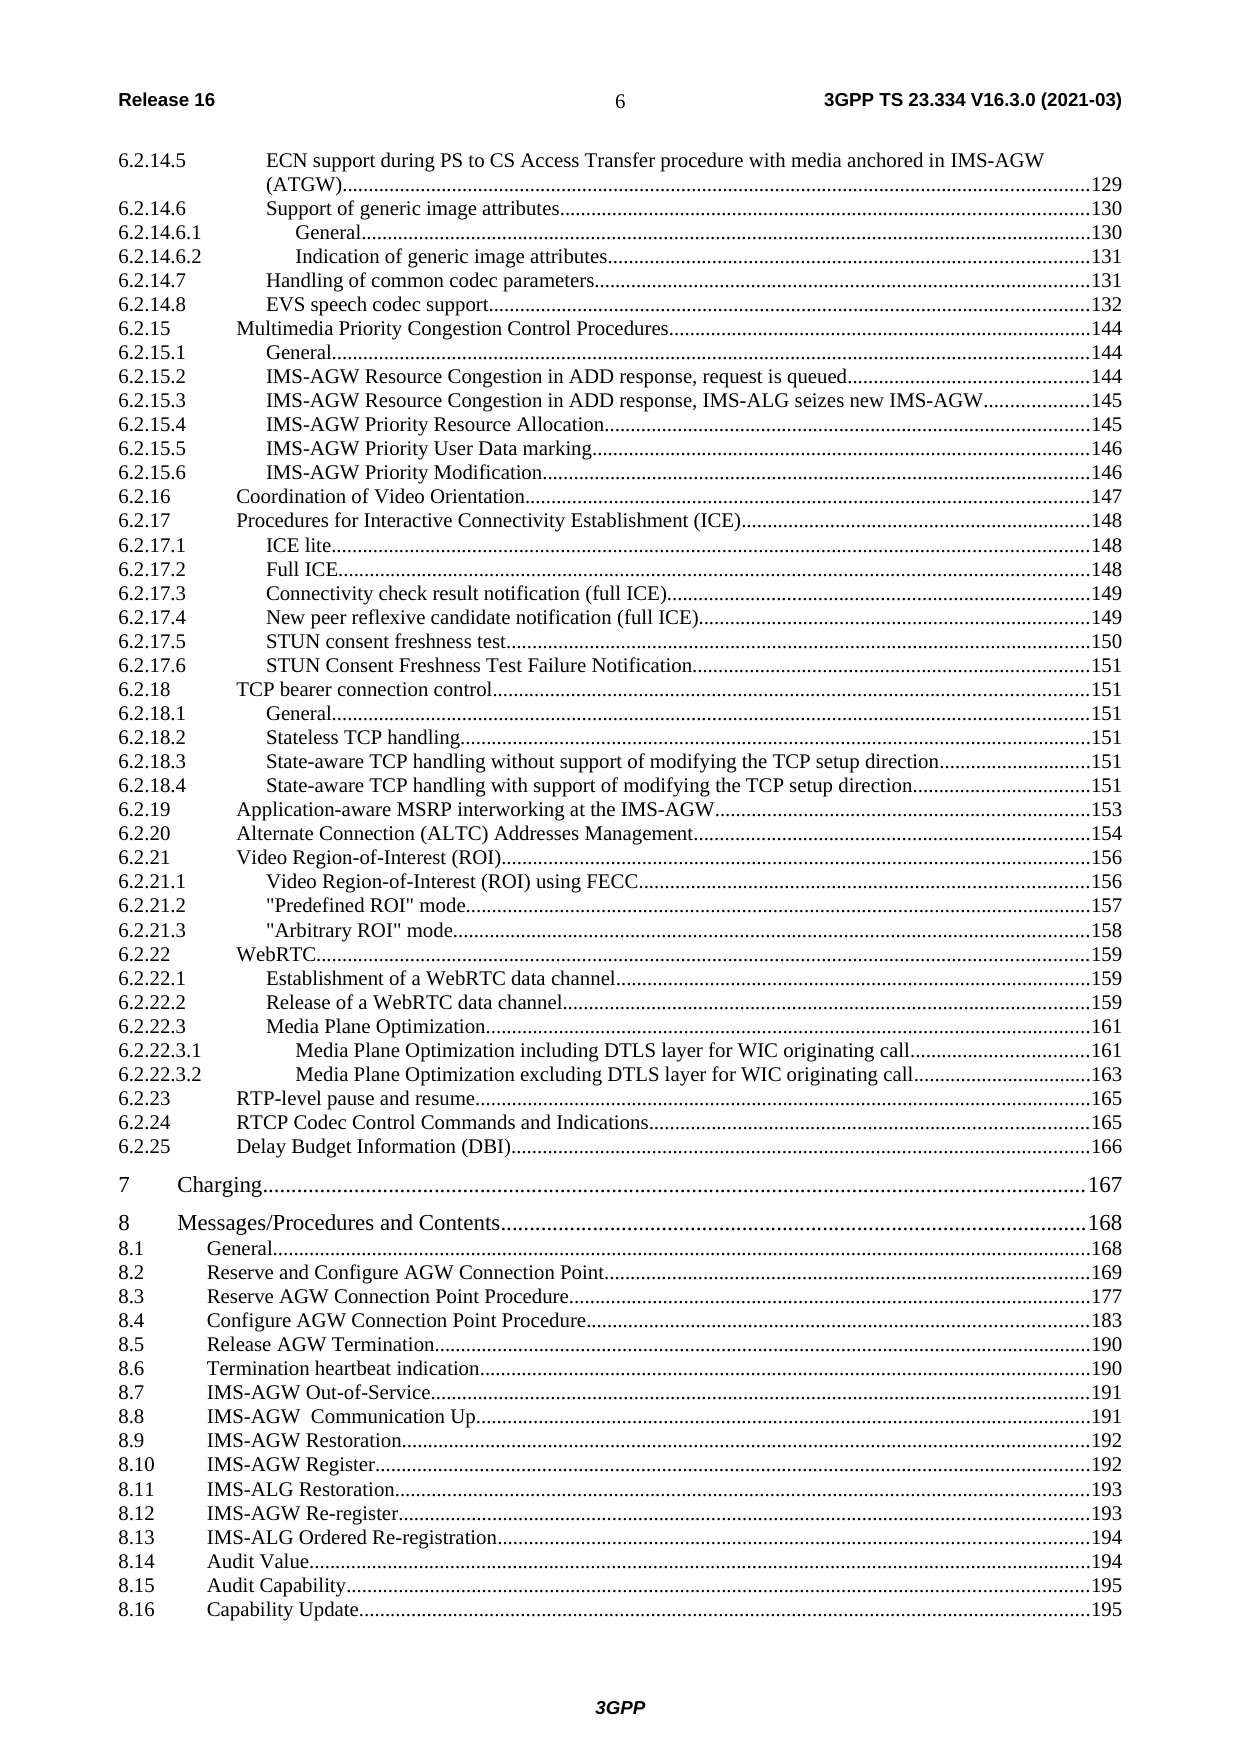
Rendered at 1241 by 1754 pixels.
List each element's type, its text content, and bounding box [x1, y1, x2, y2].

text 6.2.14.6.2 Indication of generic image attributes 131 [118, 244, 1122, 268]
text 6.2.15.4 IMS-AGW Priority Resource Allocation 145 [118, 412, 1122, 436]
text 6.2.20 Alternate Connection (ALTC) Addresses Management 154 [118, 821, 1122, 845]
text 6.2.17.1 ICE lite 148 [118, 532, 1122, 557]
text 6.2.15 Multimedia Priority Congestion Control Procedures 144 [118, 316, 1122, 340]
text 6.2.14.6.1 General 130 [118, 220, 1122, 244]
text 6.2.21.1 Video Region-of-Interest (ROI) using FECC 156 [118, 869, 1122, 893]
text 6.2.22.3 Media Plane Optimization 161 [118, 1014, 1122, 1038]
text 8.8 IMS-AGW Communication Up 191 [118, 1404, 1078, 1428]
text 6.2.21 Video Region-of-Interest (ROI) 156 [118, 845, 1122, 869]
text 6.2.17 Procedures for Interactive Connectivity Establishment (ICE) 148 [118, 508, 1122, 532]
text 8.2 Reserve and Configure AGW Connection Point 169 [118, 1260, 1078, 1284]
text 6.2.18.2 Stateless TCP handling 151 [118, 725, 1122, 749]
text 8.1 General 168 [118, 1236, 1078, 1260]
text 6.2.17.3 Connectivity check result notification (full ICE) 149 [118, 581, 1122, 605]
text 8.11 IMS-ALG Restoration 193 [118, 1476, 1078, 1501]
text 6.2.22.3.1 Media Plane Optimization including DTLS layer for WIC originating call 161 [118, 1038, 1122, 1062]
text 8.13 IMS-ALG Ordered Re-registration 194 [118, 1524, 1078, 1549]
text 6.2.17.4 New peer reflexive candidate notification (full ICE) 149 [118, 605, 1122, 629]
text 6.2.18 TCP bearer connection control 151 [118, 677, 1122, 701]
text 8.12 IMS-AGW Re-register 193 [118, 1501, 1078, 1524]
text 8.6 Termination heartbeat indication 190 [118, 1356, 1078, 1380]
text 6.2.18.1 General 151 [118, 701, 1122, 725]
text 8.7 IMS-AGW Out-of-Service 191 [118, 1380, 1078, 1404]
text 6.2.21.3 "Arbitrary ROI" mode 158 [118, 917, 1122, 942]
text 6.2.18.4 State-aware TCP handling with support of modifying the TCP setup direction 151 [118, 773, 1122, 797]
text 8.3 Reserve AGW Connection Point Procedure 177 [118, 1284, 1078, 1308]
text 6.2.14.5 ECN support during PS to CS Access Transfer procedure with media anchored in IMS-AGW (ATGW) 129 [118, 147, 1122, 196]
text 6.2.17.5 STUN consent freshness test 150 [118, 629, 1122, 653]
text 6.2.21.2 "Predefined ROI" mode 157 [118, 893, 1122, 917]
text 6.2.15.6 IMS-AGW Priority Modification 146 [118, 460, 1122, 484]
text 6.2.14.6 Support of generic image attributes 130 [118, 196, 1122, 220]
text 6.2.22.3.2 Media Plane Optimization excluding DTLS layer for WIC originating call 163 [118, 1062, 1122, 1086]
text 6.2.15.1 General 144 [118, 340, 1122, 364]
text 8.10 IMS-AGW Register 192 [118, 1452, 1078, 1476]
text 6.2.22.2 Release of a WebRTC data channel 159 [118, 990, 1122, 1014]
text 8.16 Capability Update 195 [118, 1597, 1078, 1621]
text 6.2.22 WebRTC 159 [118, 942, 1122, 966]
text 8.4 Configure AGW Connection Point Procedure 183 [118, 1308, 1078, 1332]
text 6.2.15.2 IMS-AGW Resource Congestion in ADD response, request is queued 144 [118, 364, 1122, 388]
text 6.2.14.8 EVS speech codec support 132 [118, 292, 1122, 316]
text 6.2.25 Delay Budget Information (DBI) 166 [118, 1134, 1122, 1158]
text 7 Charging 167 [118, 1171, 1078, 1197]
text 6.2.17.2 Full ICE 148 [118, 557, 1122, 581]
text 8.15 Audit Capability 195 [118, 1573, 1078, 1597]
text 6.2.17.6 STUN Consent Freshness Test Failure Notification 151 [118, 653, 1122, 677]
text 6.2.19 Application-aware MSRP interworking at the IMS-AGW 153 [118, 797, 1122, 821]
text 6.2.18.3 State-aware TCP handling without support of modifying the TCP setup direction 151 [118, 749, 1122, 773]
text 6.2.15.3 IMS-AGW Resource Congestion in ADD response, IMS-ALG seizes new IMS-AGW 145 [118, 388, 1122, 412]
text 6.2.15.5 IMS-AGW Priority User Data marking 146 [118, 436, 1122, 460]
text 8.5 Release AGW Termination 190 [118, 1332, 1078, 1356]
text 6.2.24 RTCP Codec Control Commands and Indications 165 [118, 1110, 1122, 1134]
text 8.9 IMS-AGW Restoration 192 [118, 1428, 1078, 1452]
text 8.14 Audit Value 194 [118, 1549, 1078, 1573]
text 6.2.14.7 Handling of common codec parameters 131 [118, 268, 1122, 292]
text 8 Messages/Procedures and Contents 168 [118, 1209, 1078, 1236]
text 6.2.16 Coordination of Video Orientation 147 [118, 484, 1122, 508]
text 6.2.23 RTP-level pause and resume 165 [118, 1086, 1122, 1110]
text 6.2.22.1 Establishment of a WebRTC data channel 159 [118, 966, 1122, 990]
